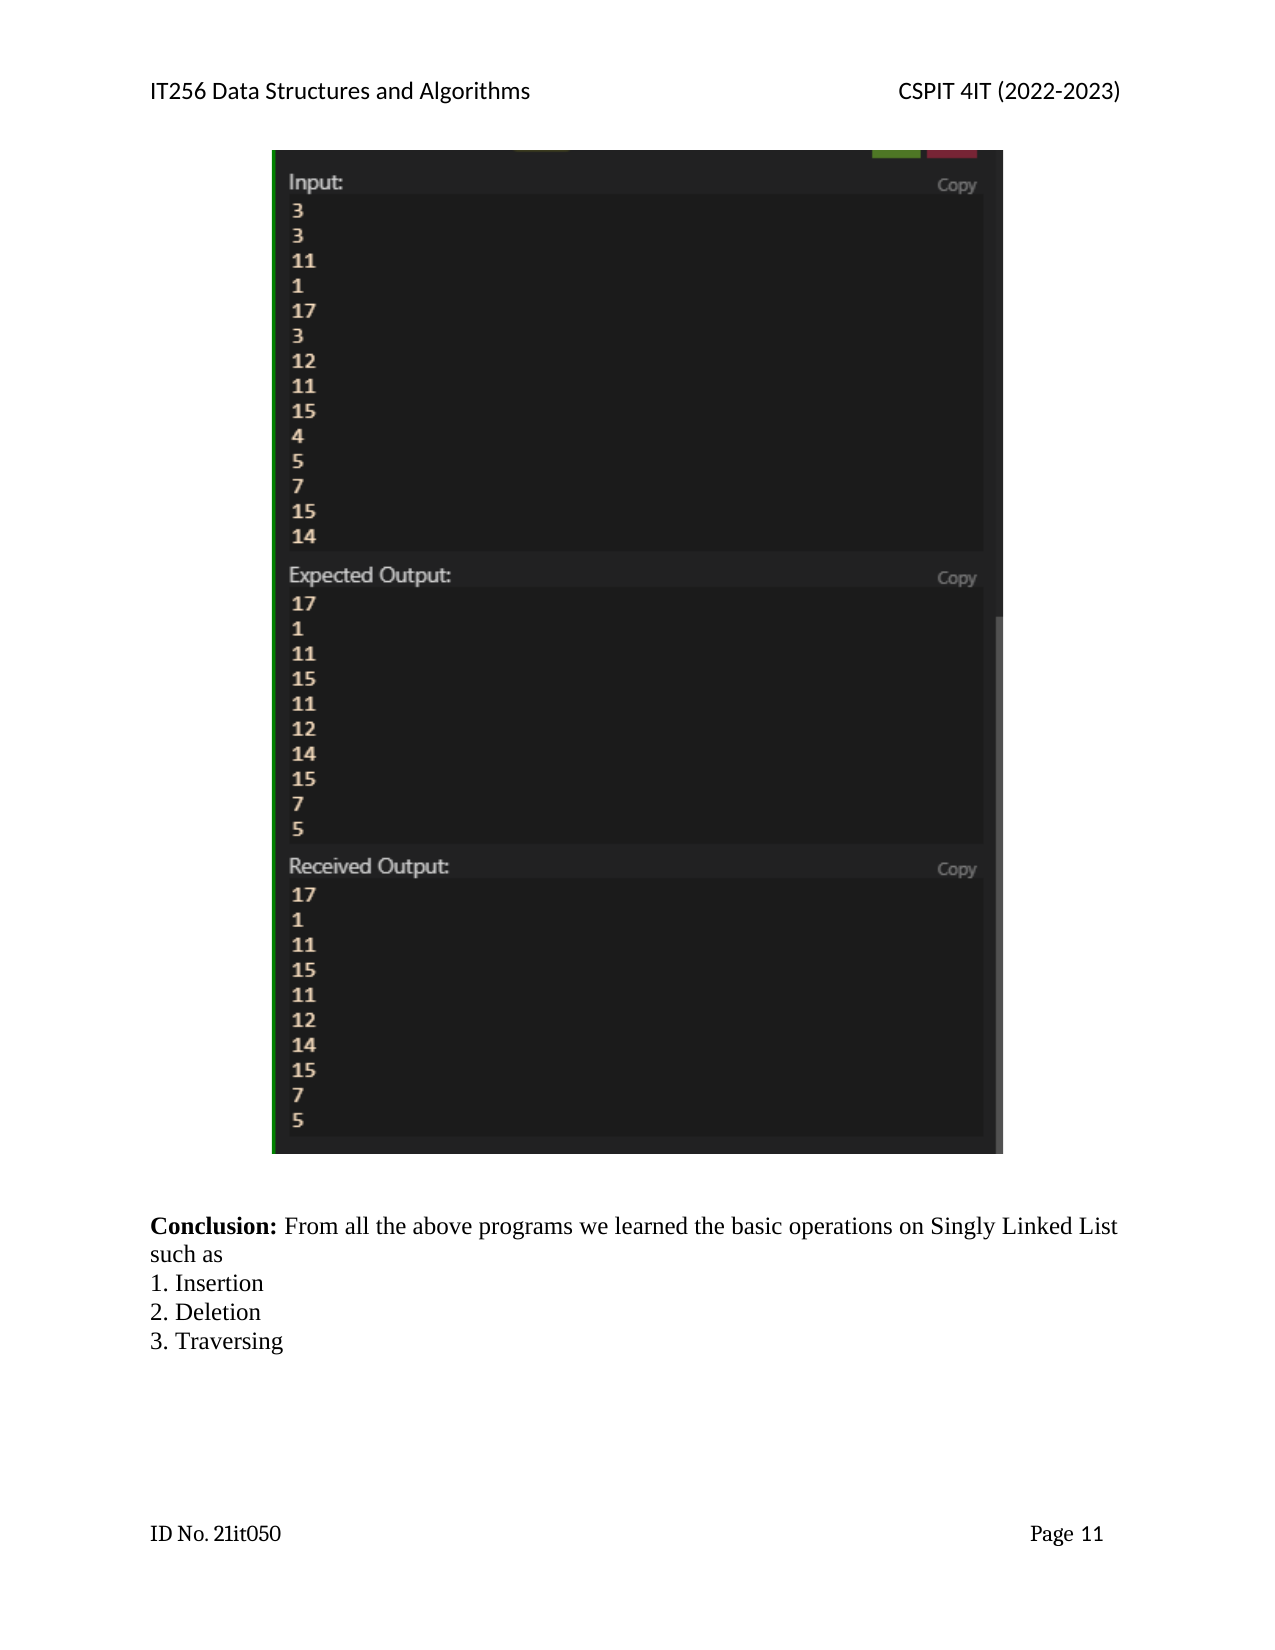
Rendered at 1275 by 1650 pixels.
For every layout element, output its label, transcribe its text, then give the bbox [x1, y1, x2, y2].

text Conclusion: From all the above programs we learned the basic operations on Singly Linked List such as 1. Insertion [150, 1211, 1125, 1297]
text 2. Deletion [150, 1297, 1125, 1326]
picture [271, 150, 1004, 1154]
text 3. Traversing [150, 1326, 1125, 1354]
